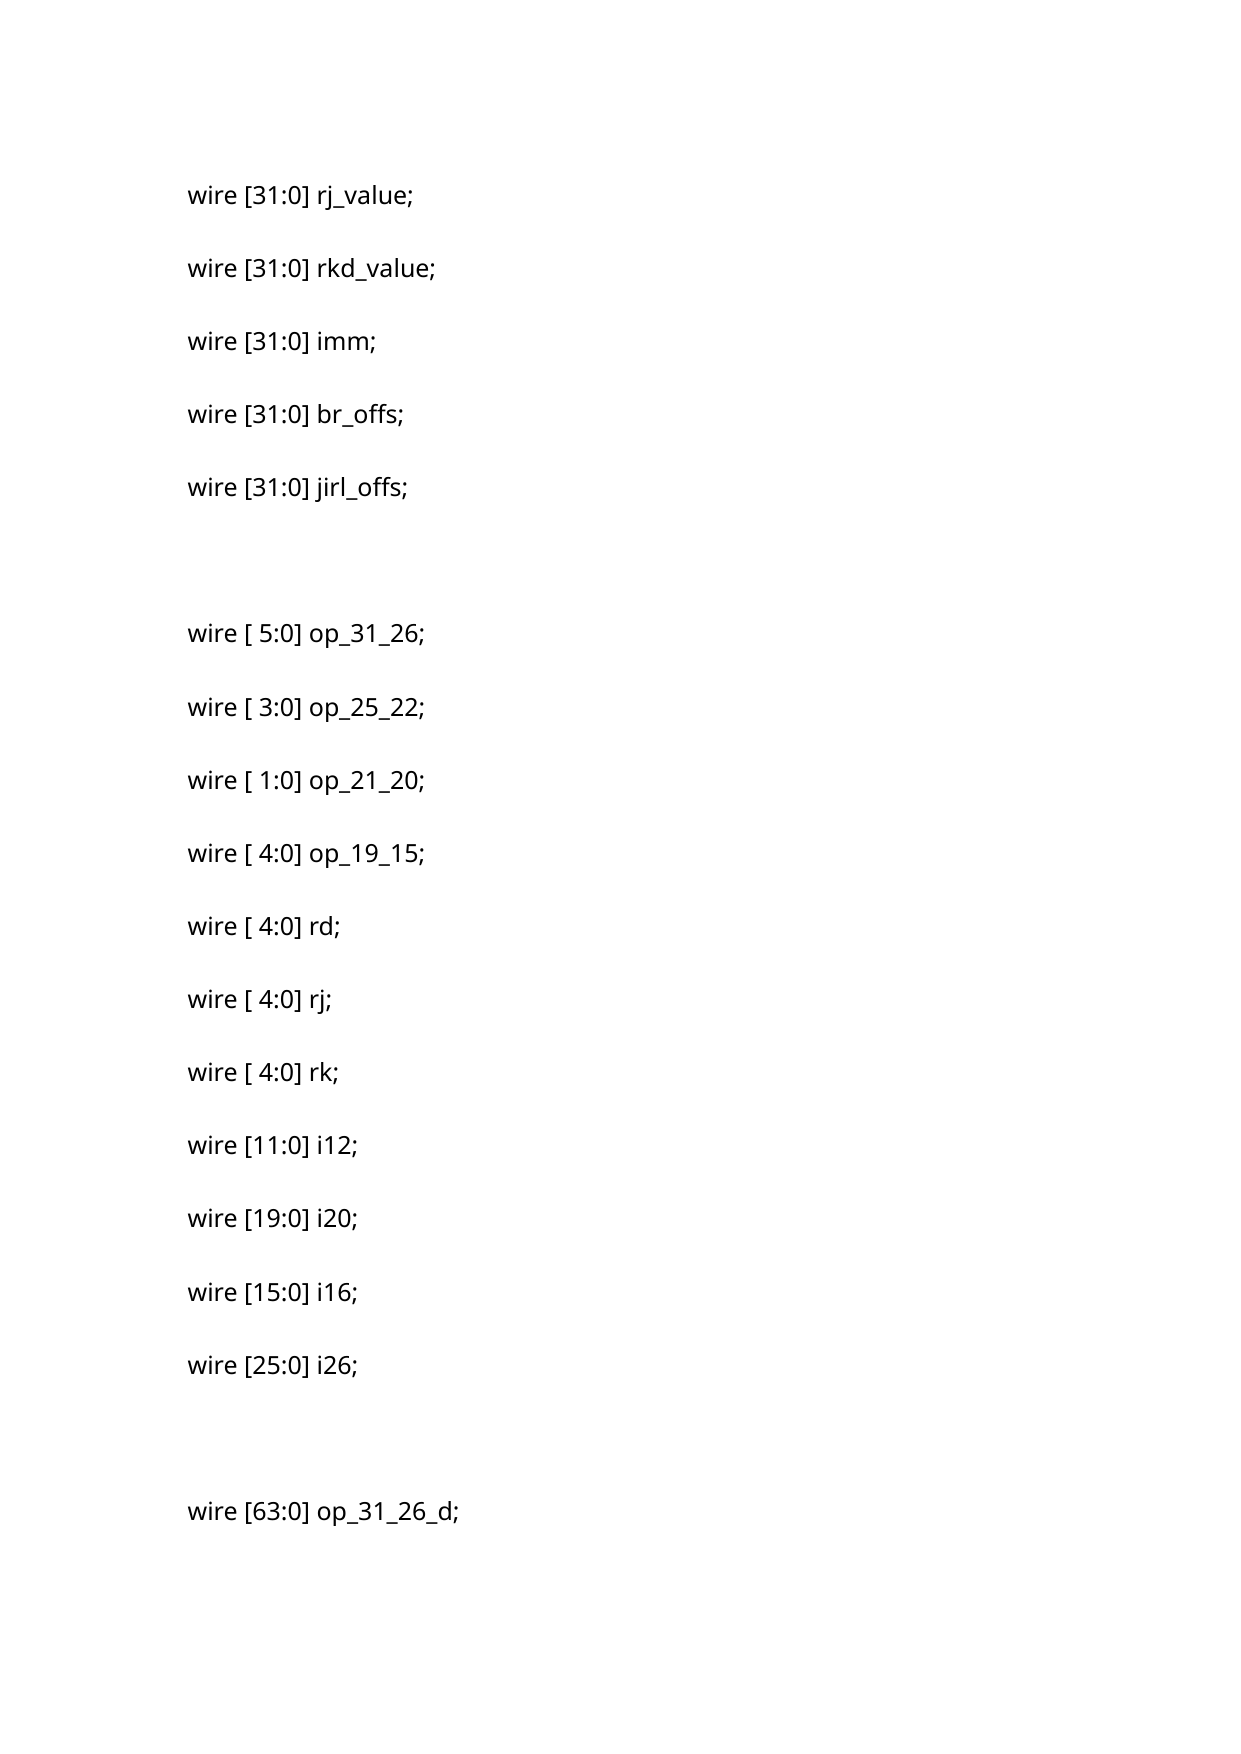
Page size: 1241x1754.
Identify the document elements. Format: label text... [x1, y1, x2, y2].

text wire [11:0] i12; [187, 1113, 1053, 1178]
text wire [19:0] i20; [187, 1186, 1053, 1251]
text wire [ 4:0] op_19_15; [187, 820, 1053, 885]
text wire [31:0] imm; [187, 308, 1053, 373]
text wire [25:0] i26; [187, 1332, 1053, 1397]
text wire [ 4:0] rd; [187, 893, 1053, 958]
text wire [31:0] rkd_value; [187, 235, 1053, 300]
text wire [ 4:0] rj; [187, 966, 1053, 1031]
text wire [31:0] br_offs; [187, 381, 1053, 446]
text wire [ 1:0] op_21_20; [187, 747, 1053, 812]
text wire [31:0] rj_value; [187, 162, 1053, 227]
text wire [15:0] i16; [187, 1259, 1053, 1324]
text wire [ 3:0] op_25_22; [187, 674, 1053, 739]
text wire [ 5:0] op_31_26; [187, 601, 1053, 666]
text wire [ 4:0] rk; [187, 1039, 1053, 1104]
text wire [63:0] op_31_26_d; [187, 1478, 1053, 1543]
text wire [31:0] jirl_offs; [187, 454, 1053, 519]
